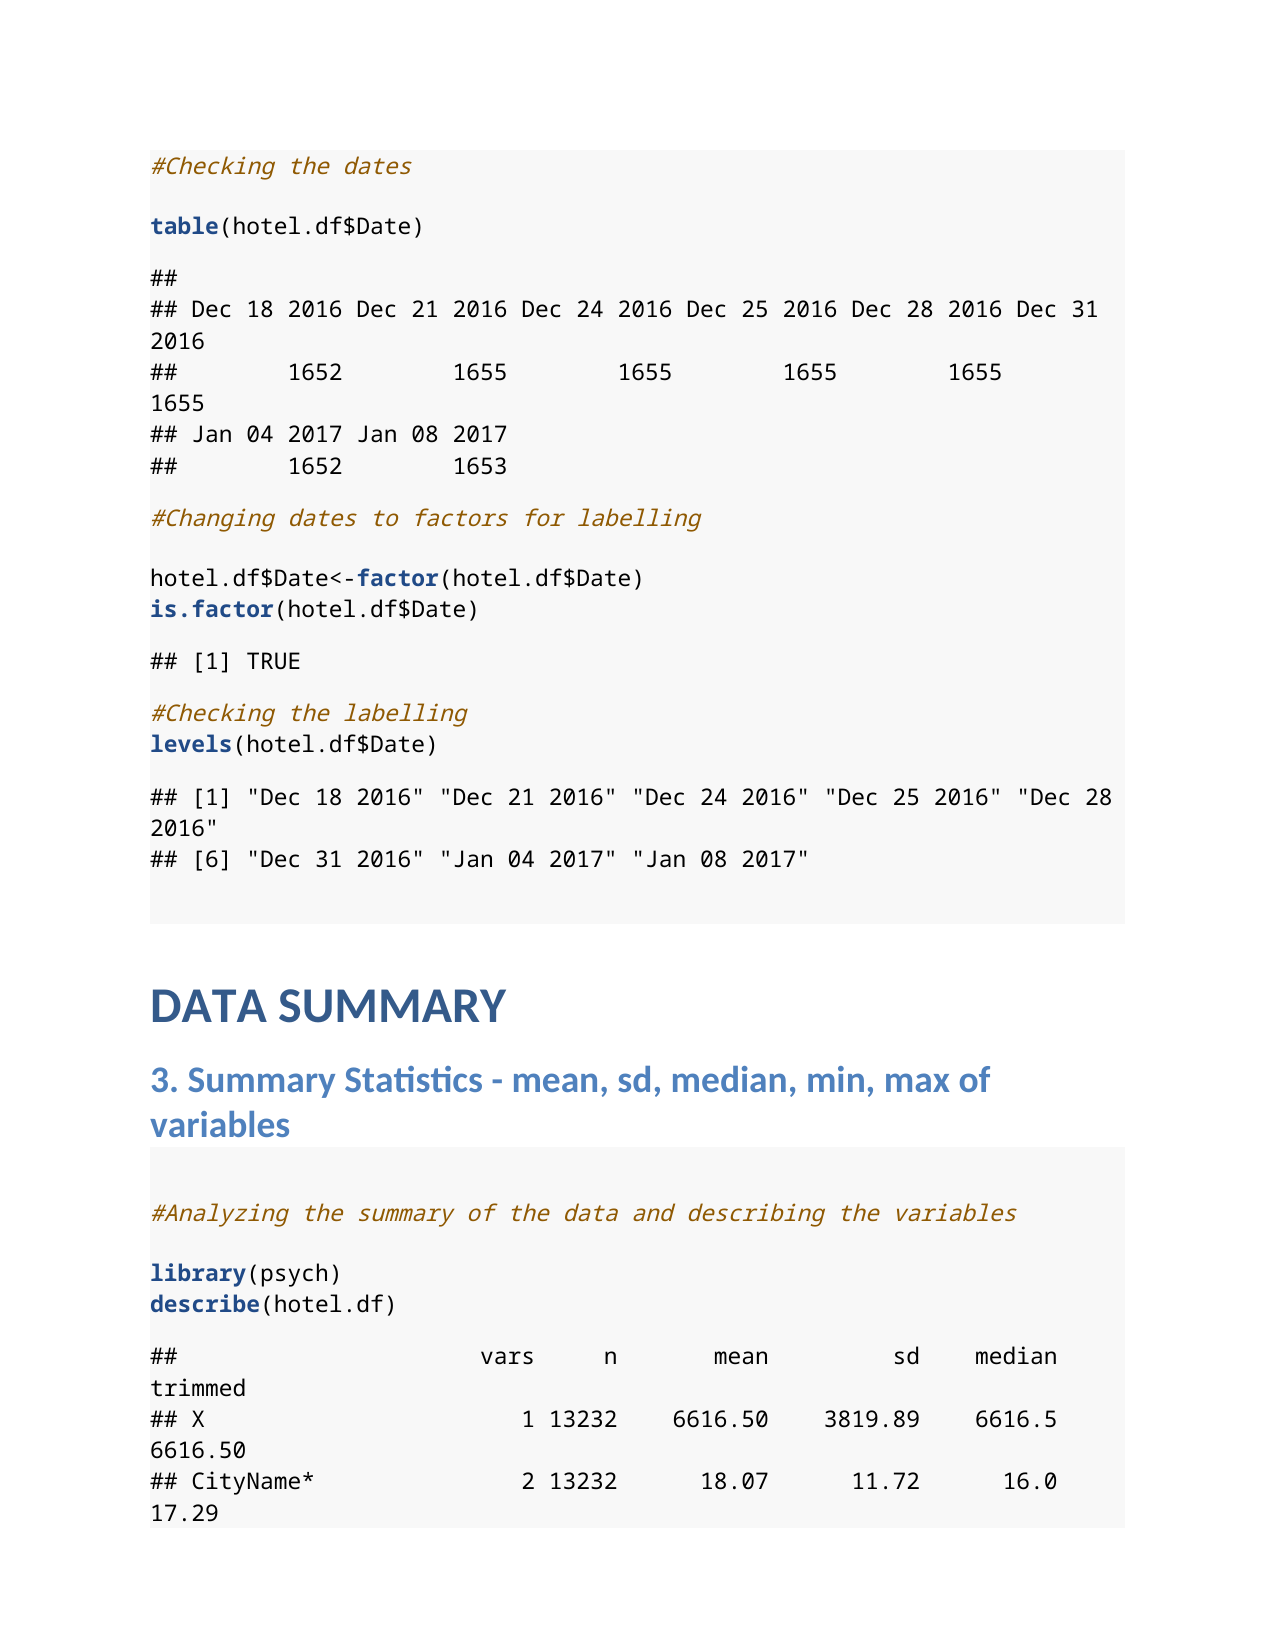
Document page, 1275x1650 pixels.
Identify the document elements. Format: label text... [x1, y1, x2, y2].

text #Checking the dates table(hotel.df$Date) [150, 150, 1125, 241]
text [150, 1340, 1125, 1528]
text ## [1] "Dec 18 2016" "Dec 21 2016" "Dec 24 2016" "Dec 25 2016" "Dec 28 2016" ## [6] "Dec 31 2016" "Jan 04 2017" "Jan 08 2017" [150, 780, 1125, 874]
text #Analyzing the summary of the data and describing the variables library(psych) describe(hotel.df) [150, 1197, 1125, 1319]
subtitle DATA SUMMARY [150, 974, 1125, 1035]
text ## [1] TRUE [150, 645, 1125, 676]
text ## ## Dec 18 2016 Dec 21 2016 Dec 24 2016 Dec 25 2016 Dec 28 2016 Dec 31 2016 ## 1652 1655 1655 1655 1655 1655 ## Jan 04 2017 Jan 08 2017 ## 1652 1653 [150, 262, 1125, 481]
text #Checking the labelling levels(hotel.df$Date) [439, 697, 1125, 759]
subtitle 3. Summary Statistics - mean, sd, median, min, max of variables [150, 1056, 1125, 1147]
text #Changing dates to factors for labelling hotel.df$Date<-factor(hotel.df$Date) is.factor(hotel.df$Date) [150, 502, 1125, 624]
